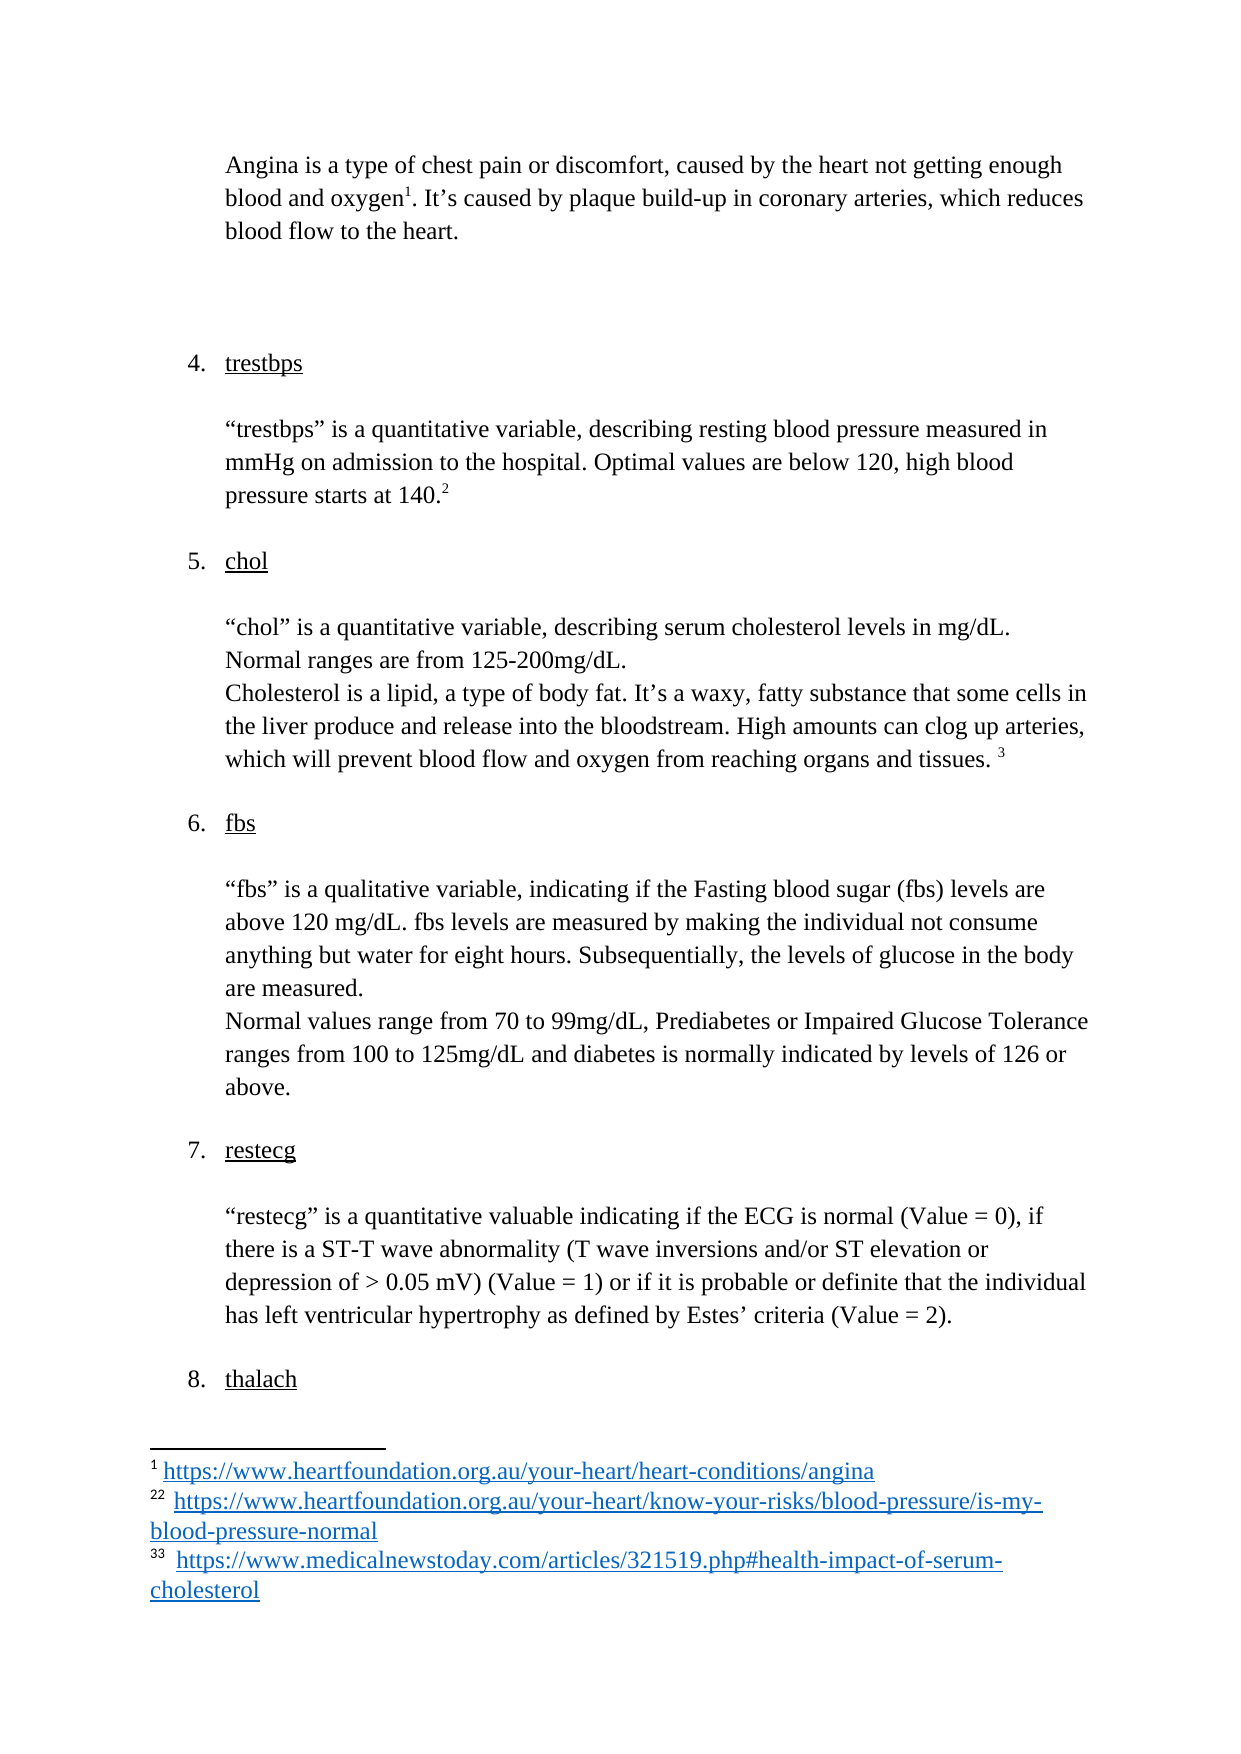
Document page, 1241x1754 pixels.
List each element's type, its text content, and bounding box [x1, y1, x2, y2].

list fbs [187, 808, 1090, 837]
list Cholesterol is a lipid, a type of body fat. It’s a waxy, fatty substance that some cells in the liver produce and release into the bloodstream. High amounts can clog up arteries, which will prevent blood flow and oxygen from reaching organs and tissues. 3 [225, 678, 1090, 773]
list Normal values range from 70 to 99mg/dL, Prediabetes or Impaired Glucose Tolerance ranges from 100 to 125mg/dL and diabetes is normally indicated by levels of 126 or above. [225, 1006, 1090, 1101]
list chol [187, 546, 1090, 575]
list thalach [187, 1364, 1090, 1393]
list Angina is a type of chest pain or discomfort, caused by the heart not getting enough blood and oxygen1. It’s caused by plaque build-up in coronary arteries, which reduces blood flow to the heart. [225, 150, 1090, 245]
list “chol” is a quantitative variable, describing serum cholesterol levels in mg/dL. Normal ranges are from 125-200mg/dL. [225, 612, 1090, 674]
list “trestbps” is a quantitative variable, describing resting blood pressure measured in mmHg on admission to the hospital. Optimal values are below 120, high blood pressure starts at 140.2 [225, 414, 1090, 509]
list restecg [187, 1135, 1090, 1164]
list trestbps [187, 348, 1090, 377]
list “restecg” is a quantitative valuable indicating if the ECG is normal (Value = 0), if there is a ST-T wave abnormality (T wave inversions and/or ST elevation or depression of > 0.05 mV) (Value = 1) or if it is probable or definite that the individual has left ventricular hypertrophy as defined by Estes’ criteria (Value = 2). [225, 1201, 1090, 1329]
list “fbs” is a qualitative variable, indicating if the Fasting blood sugar (fbs) levels are above 120 mg/dL. fbs levels are measured by making the individual not consume anything but water for eight hours. Subsequentially, the levels of glucose in the body are measured. [225, 874, 1090, 1002]
